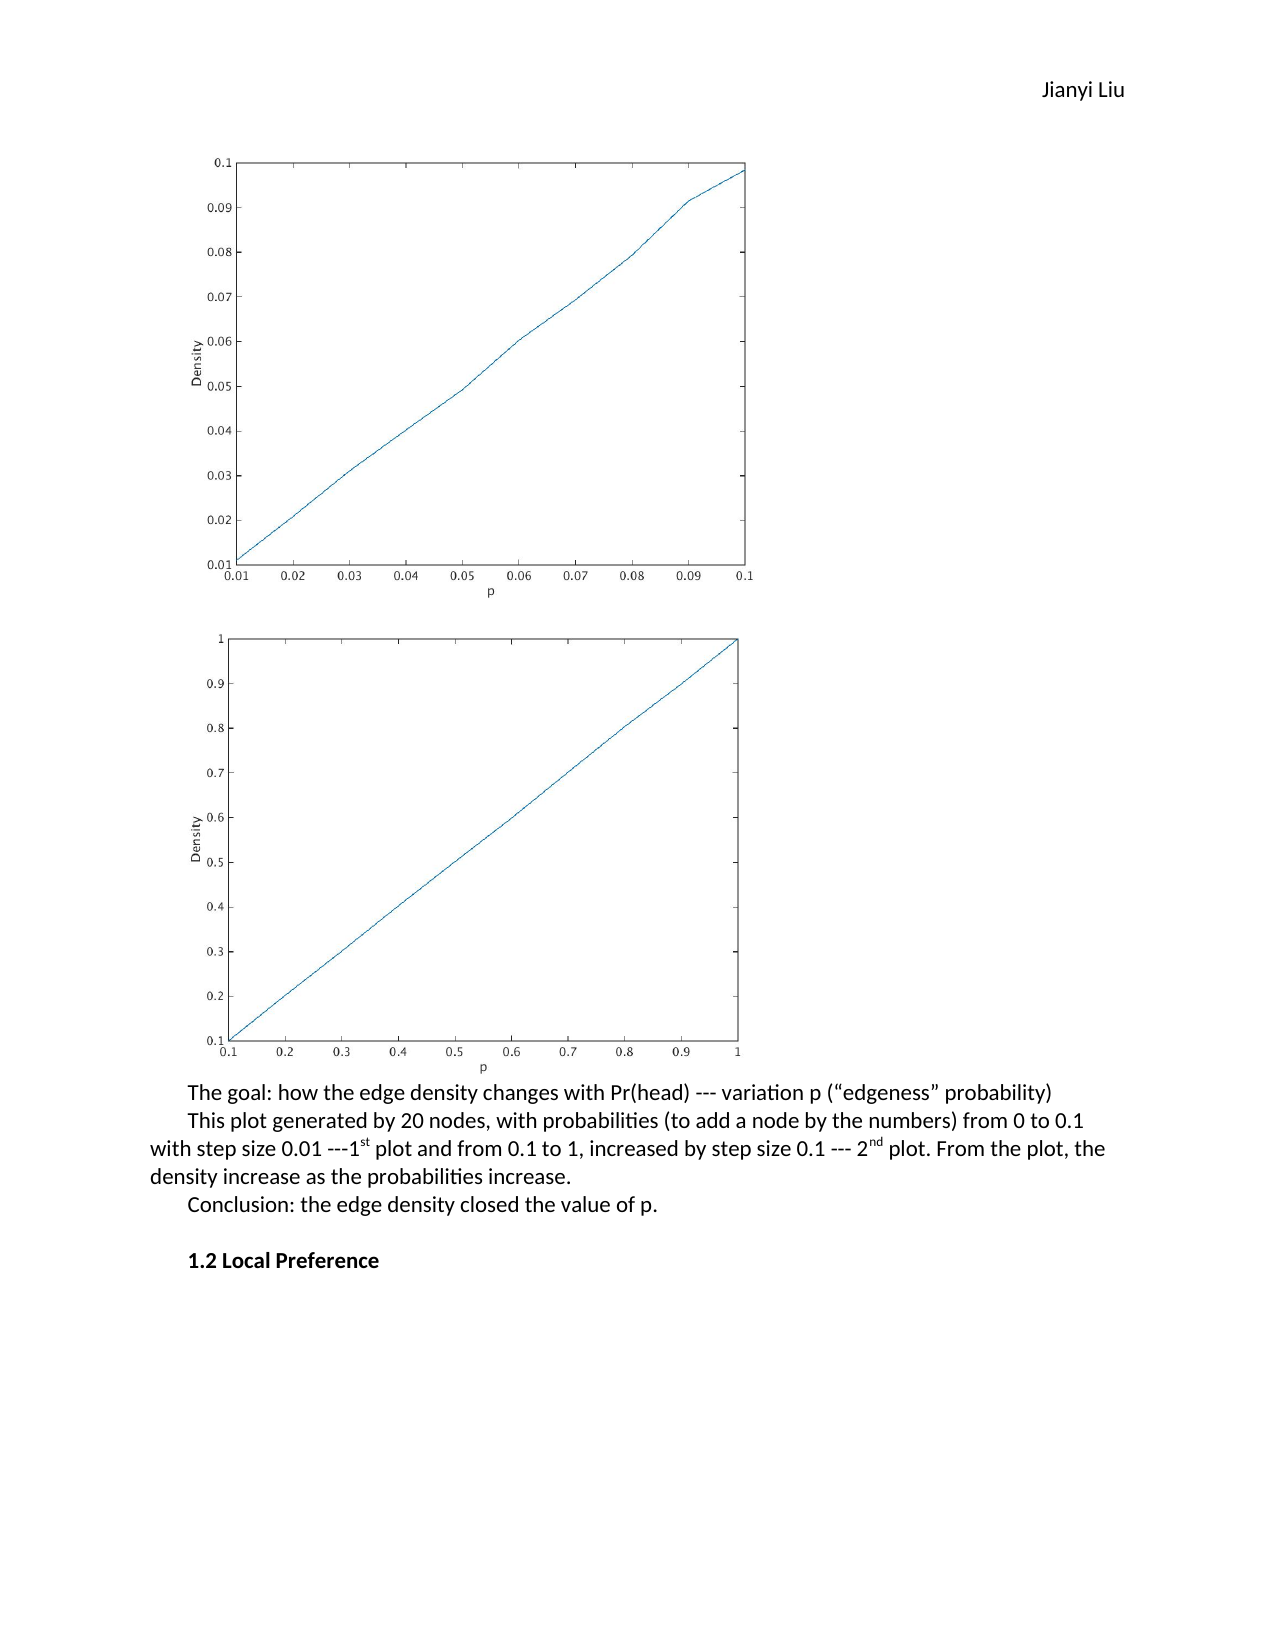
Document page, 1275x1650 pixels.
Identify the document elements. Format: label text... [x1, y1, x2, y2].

text 1.2 Local Preference [150, 1246, 1125, 1274]
text Conclusion: the edge density closed the value of p. [150, 1190, 1125, 1218]
picture [187, 631, 749, 1078]
text This plot generated by 20 nodes, with probabilities (to add a node by the numbers) from 0 to 0.1 with step size 0.01 ---1st plot and from 0.1 to 1, increased by step size 0.1 --- 2nd plot. From the plot, the density increase as the probabilities increase. [150, 1106, 1125, 1190]
text The goal: how the edge density changes with Pr(head) --- variation p (“edgeness” probability) [150, 1078, 1125, 1106]
picture [187, 150, 761, 604]
